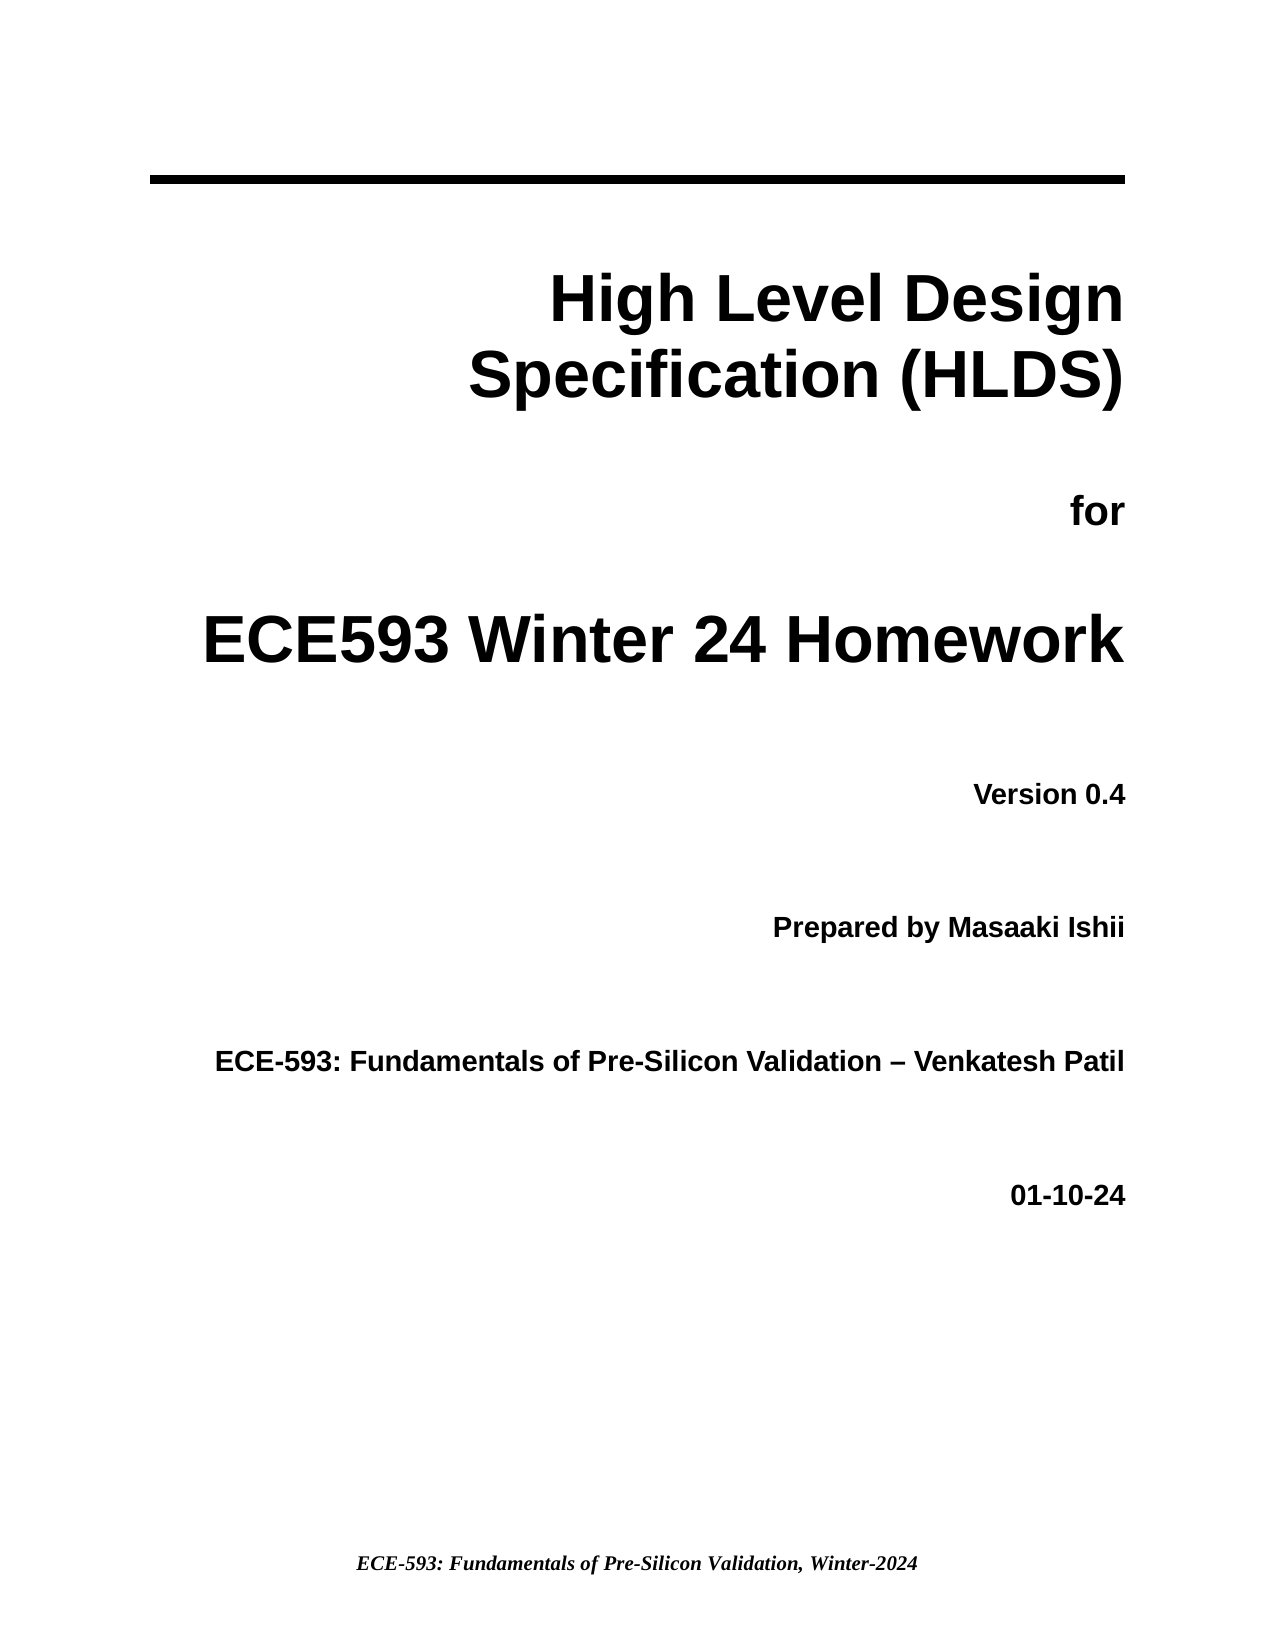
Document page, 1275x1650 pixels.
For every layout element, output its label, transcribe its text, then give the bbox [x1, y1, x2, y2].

title for [150, 486, 1125, 534]
title ECE593 Winter 24 Homework [150, 601, 1125, 677]
text 01-10-24 [150, 1177, 1125, 1211]
title High Level Design Specification (HLDS) [150, 259, 1125, 411]
text Prepared by Masaaki Ishii [150, 910, 1125, 944]
text ECE-593: Fundamentals of Pre-Silicon Validation – Venkatesh Patil [150, 1044, 1125, 1077]
text Version 0.4 [150, 777, 1125, 810]
